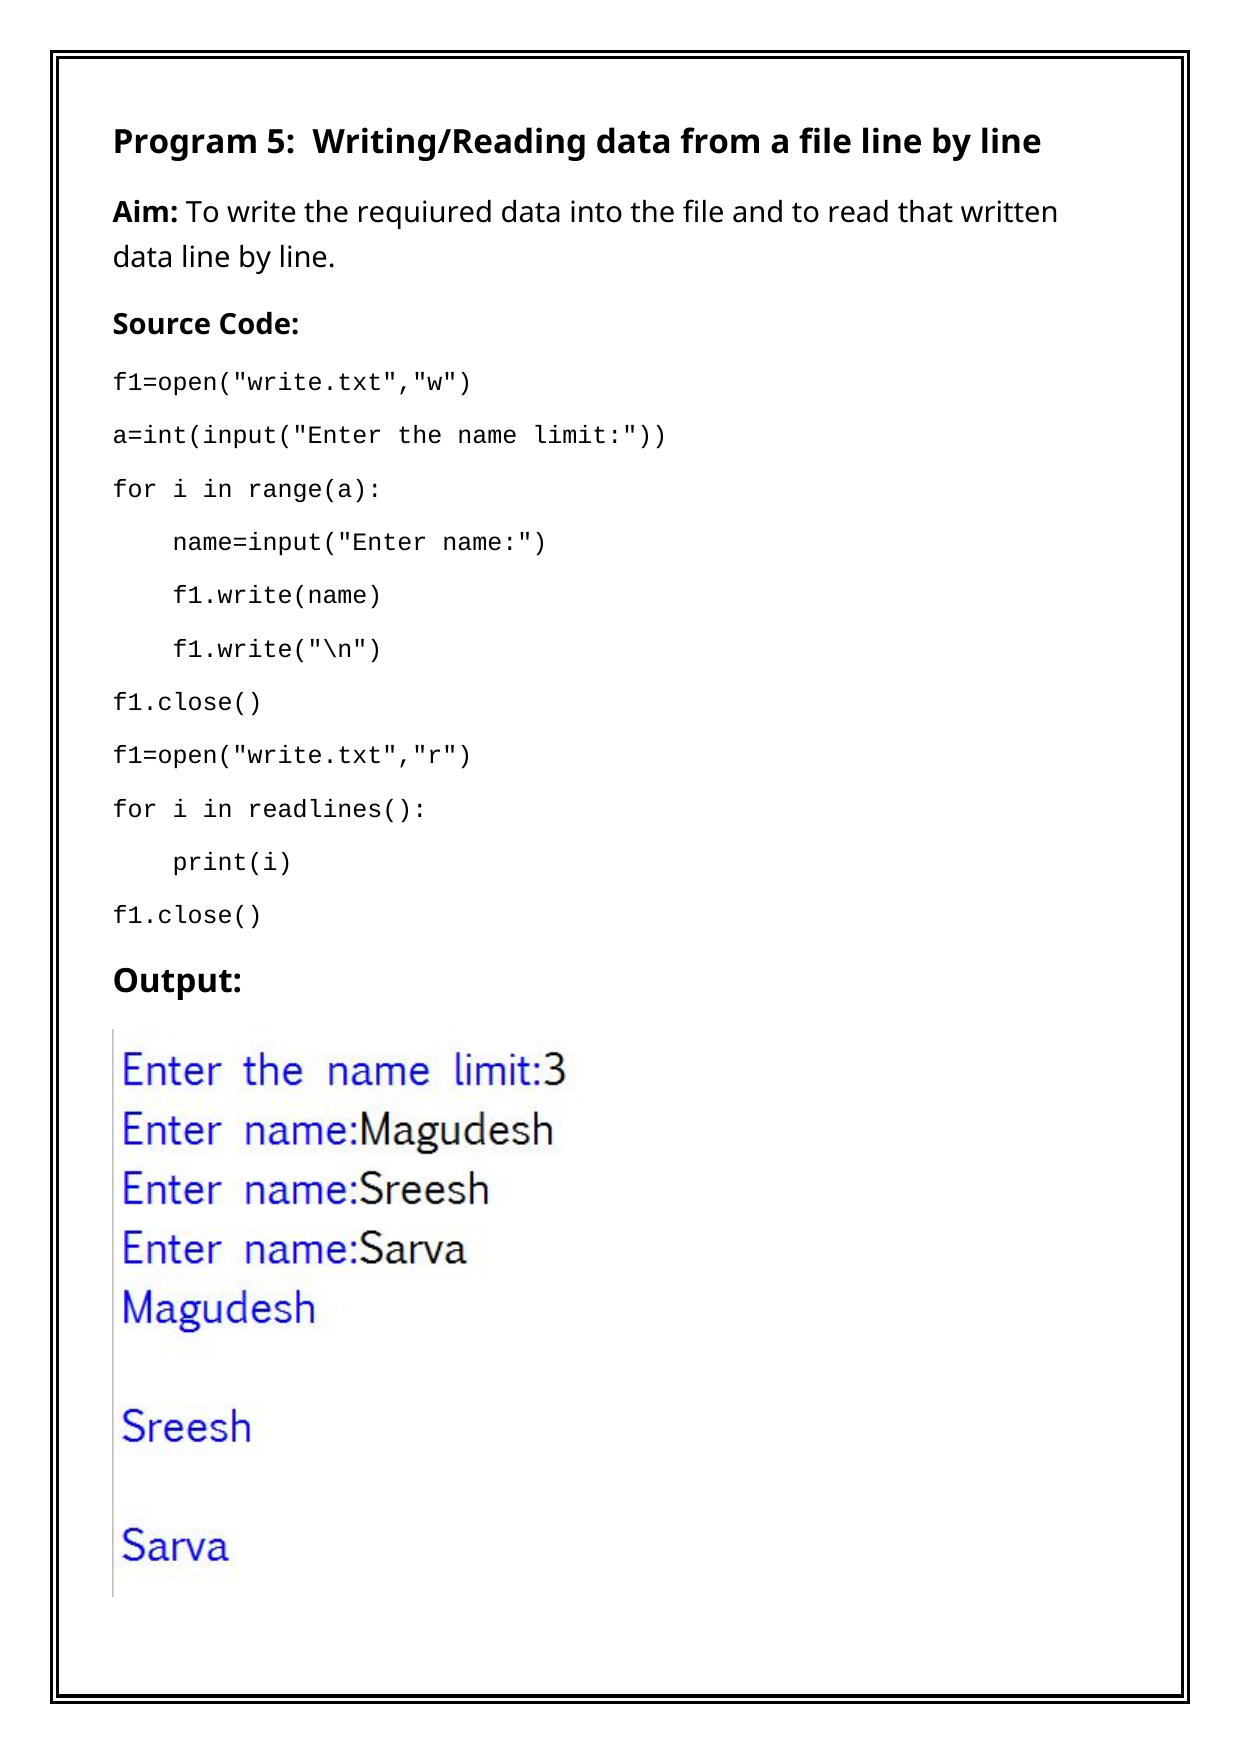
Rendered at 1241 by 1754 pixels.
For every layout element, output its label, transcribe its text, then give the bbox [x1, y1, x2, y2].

text Program 5: Writing/Reading data from a file line by line [112, 118, 1128, 163]
text print(i) [112, 850, 1128, 878]
text name=input("Enter name:") [112, 530, 1128, 558]
text for i in readlines(): [112, 796, 1181, 825]
text Aim: To write the requiured data into the file and to read that written data line by line. [112, 191, 1128, 276]
text f1.write(name) [112, 583, 1128, 611]
text a=int(input("Enter the name limit:")) [112, 423, 1128, 451]
text f1.write("\n") [112, 636, 1128, 665]
text f1.close() [112, 690, 1128, 718]
text Source Code: [112, 303, 1128, 343]
text for i in range(a): [112, 476, 1128, 505]
text f1=open("write.txt","r") [112, 743, 1128, 771]
text f1=open("write.txt","w") [112, 370, 1128, 398]
text f1.close() [112, 903, 1128, 931]
picture [112, 1029, 652, 1597]
text Output: [112, 956, 1128, 1002]
